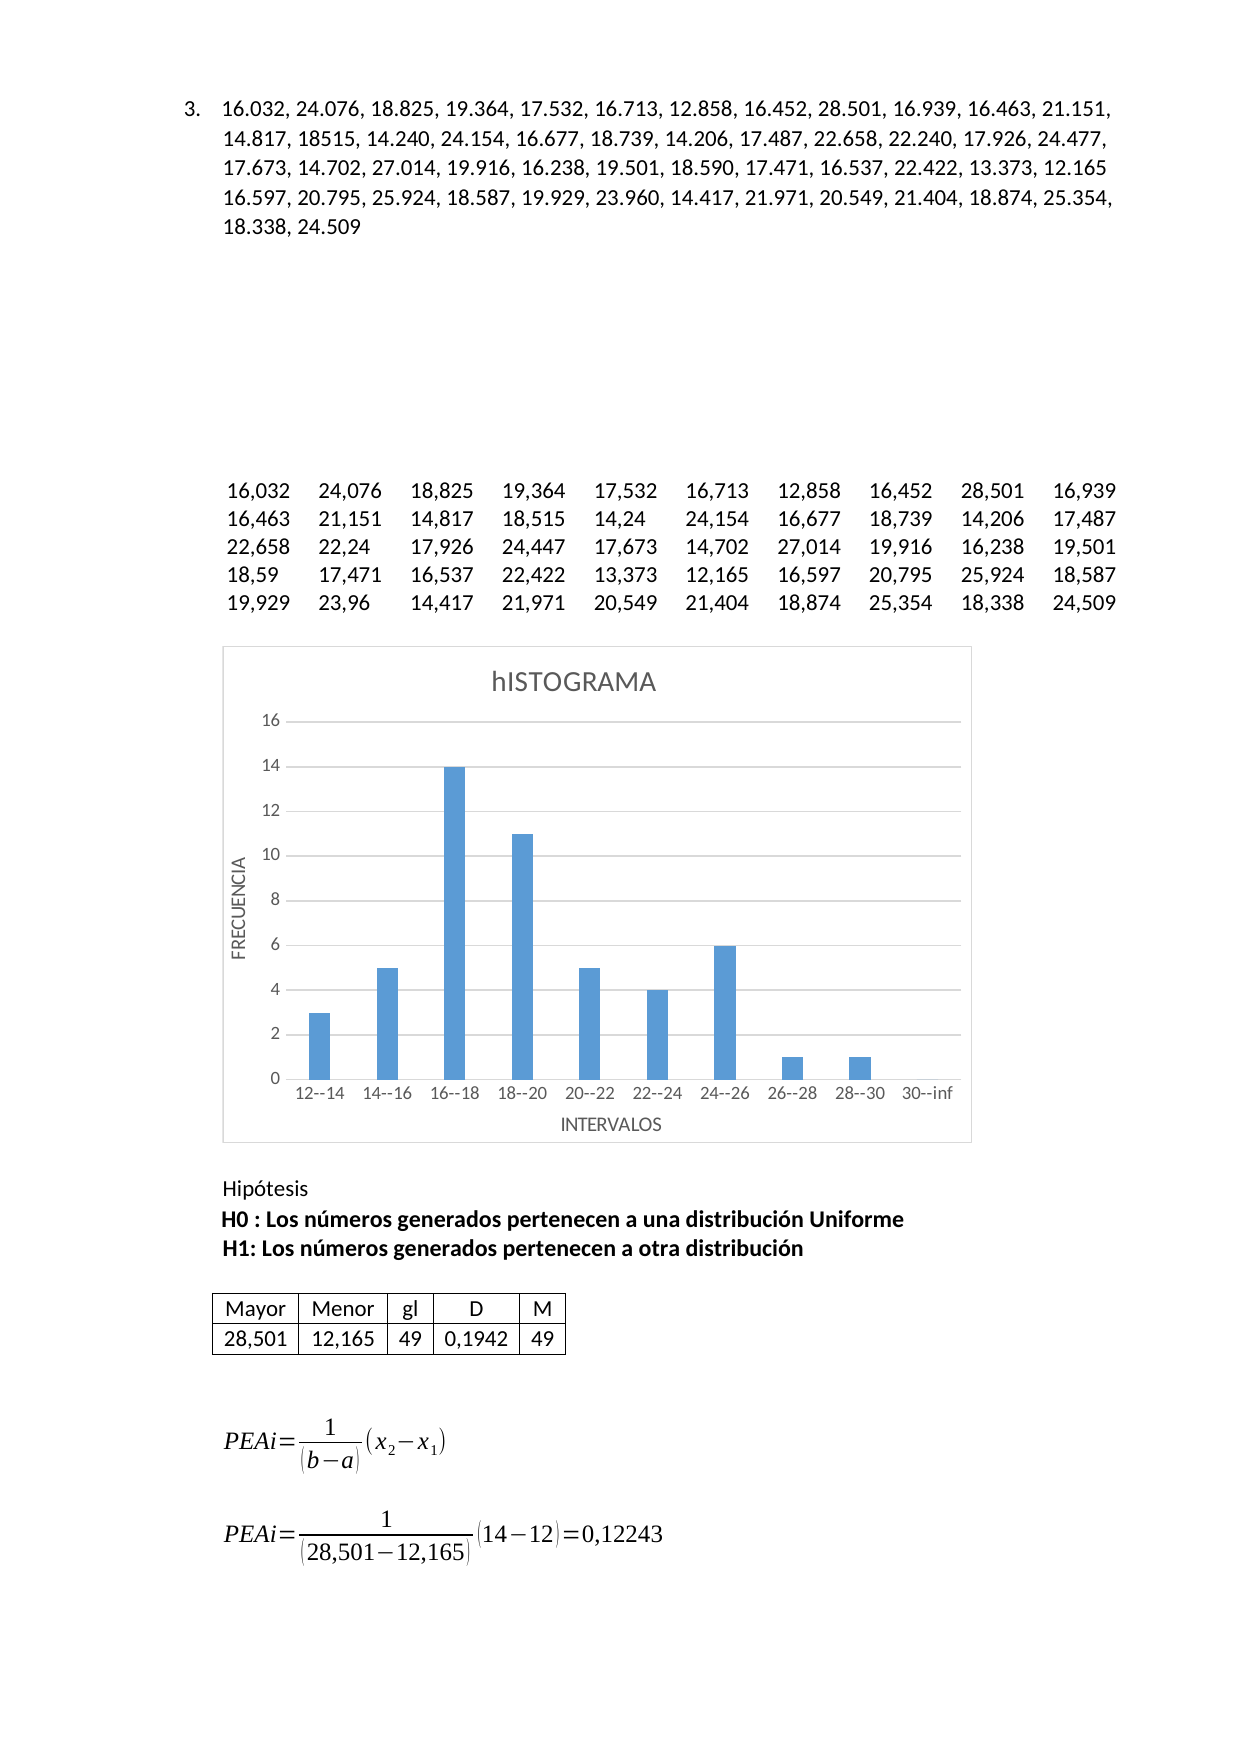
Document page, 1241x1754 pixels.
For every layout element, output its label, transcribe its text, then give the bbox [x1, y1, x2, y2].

table_cell 22,658 [215, 533, 307, 560]
table_cell 16,238 [949, 533, 1041, 560]
table_cell 18,874 [766, 589, 857, 616]
list 16.032, 24.076, 18.825, 19.364, 17.532, 16.713, 12.858, 16.452, 28.501, 16.939, 16.463, 21.151, [183, 94, 1122, 122]
table_cell 22,24 [307, 533, 399, 560]
table_cell 18,739 [858, 504, 949, 532]
table_cell 49 [388, 1324, 433, 1353]
table_cell 25,924 [949, 560, 1041, 588]
table_cell 0,1942 [434, 1324, 519, 1353]
table_cell 18,587 [1041, 560, 1133, 588]
table_cell 19,916 [858, 533, 949, 560]
text H1: Los números generados pertenecen a otra distribución [222, 1233, 1122, 1262]
table_cell 14,702 [674, 533, 766, 560]
table_header gl [388, 1294, 433, 1323]
table_header 24,076 [307, 476, 399, 504]
table_cell 16,463 [215, 504, 307, 532]
table_header 12,858 [766, 476, 857, 504]
table_cell 18,59 [215, 560, 307, 588]
table_header 16,452 [858, 476, 949, 504]
text H0 : Los números generados pertenecen a una distribución Uniforme [147, 1204, 1122, 1233]
table_cell 14,417 [399, 589, 490, 616]
table_cell 18,338 [949, 589, 1041, 616]
table_cell 17,471 [307, 560, 399, 588]
text 18.338, 24.509 [222, 212, 1122, 240]
table_cell 17,673 [582, 533, 674, 560]
table_header 18,825 [399, 476, 490, 504]
table_cell 18,515 [490, 504, 582, 532]
table_cell 24,447 [490, 533, 582, 560]
table_header 17,532 [582, 476, 674, 504]
table_cell 21,151 [307, 504, 399, 532]
table_cell 27,014 [766, 533, 857, 560]
table_cell 22,422 [490, 560, 582, 588]
table_cell 21,971 [490, 589, 582, 616]
table_cell 14,24 [582, 504, 674, 532]
table_cell 20,549 [582, 589, 674, 616]
table_header 28,501 [949, 476, 1041, 504]
table_cell 12,165 [674, 560, 766, 588]
table_header 19,364 [490, 476, 582, 504]
table_cell 19,929 [215, 589, 307, 616]
table_cell 12,165 [299, 1324, 387, 1353]
table_header Mayor [213, 1294, 298, 1323]
text 16.597, 20.795, 25.924, 18.587, 19.929, 23.960, 14.417, 21.971, 20.549, 21.404, 18.874, 25.354, [222, 183, 1122, 211]
table_cell 24,154 [674, 504, 766, 532]
table_cell 14,206 [949, 504, 1041, 532]
table_cell 21,404 [674, 589, 766, 616]
table_cell 14,817 [399, 504, 490, 532]
table_header 16,713 [674, 476, 766, 504]
table_cell 17,926 [399, 533, 490, 560]
table_header M [520, 1294, 565, 1323]
table_cell 24,509 [1041, 589, 1133, 616]
text Hipótesis [222, 1174, 1122, 1202]
table_header D [434, 1294, 519, 1323]
table_cell 16,537 [399, 560, 490, 588]
table_header 16,032 [215, 476, 307, 504]
table_cell 23,96 [307, 589, 399, 616]
table_cell 16,597 [766, 560, 857, 588]
table_cell 16,677 [766, 504, 857, 532]
table_header Menor [299, 1294, 387, 1323]
table_cell 49 [520, 1324, 565, 1353]
table_cell 25,354 [858, 589, 949, 616]
table_cell 19,501 [1041, 533, 1133, 560]
table_header 16,939 [1041, 476, 1133, 504]
table_cell 13,373 [582, 560, 674, 588]
text 14.817, 18515, 14.240, 24.154, 16.677, 18.739, 14.206, 17.487, 22.658, 22.240, 17.926, 24.477, [222, 124, 1122, 152]
table_cell 17,487 [1041, 504, 1133, 532]
table_cell 28,501 [213, 1324, 298, 1353]
table_cell 20,795 [858, 560, 949, 588]
text 17.673, 14.702, 27.014, 19.916, 16.238, 19.501, 18.590, 17.471, 16.537, 22.422, 13.373, 12.165 [222, 153, 1122, 181]
